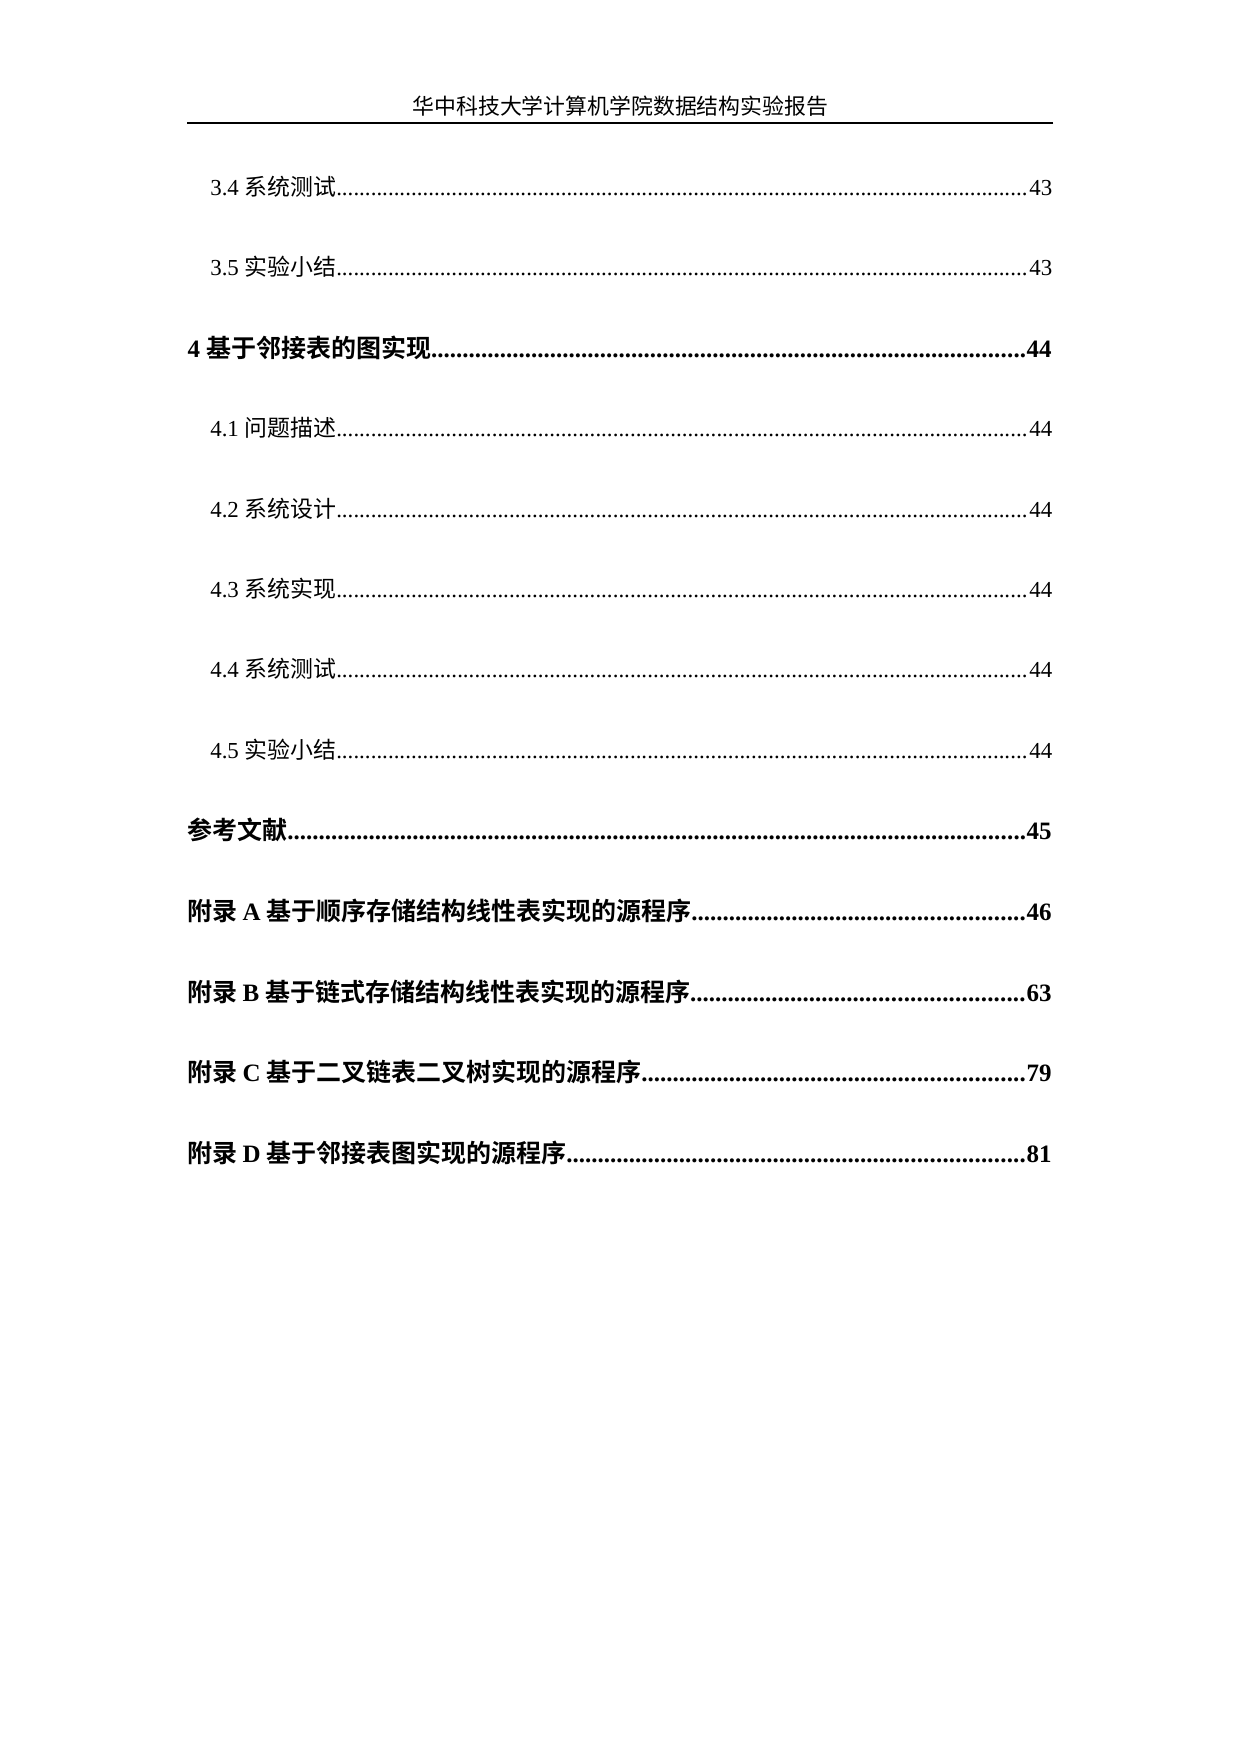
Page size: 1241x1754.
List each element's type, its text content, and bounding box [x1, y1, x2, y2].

text 4 基于邻接表的图实现 44 [187, 314, 1053, 379]
text 4.4 系统测试 44 [210, 635, 1053, 700]
text 参考文献 45 [187, 796, 1053, 861]
text 4.3 系统实现 44 [210, 555, 1053, 620]
text 3.4 系统测试 43 [210, 153, 1053, 218]
text 附录D 基于邻接表图实现的源程序 81 [187, 1119, 1053, 1184]
text 附录A 基于顺序存储结构线性表实现的源程序 46 [187, 877, 1053, 942]
text 3.5 实验小结 43 [210, 233, 1053, 298]
text 4.2 系统设计 44 [210, 475, 1053, 540]
text 附录B 基于链式存储结构线性表实现的源程序 63 [187, 958, 1053, 1023]
text 附录C 基于二叉链表二叉树实现的源程序 79 [187, 1038, 1053, 1103]
text 4.5 实验小结 44 [210, 716, 1053, 781]
text 4.1 问题描述 44 [210, 394, 1053, 459]
